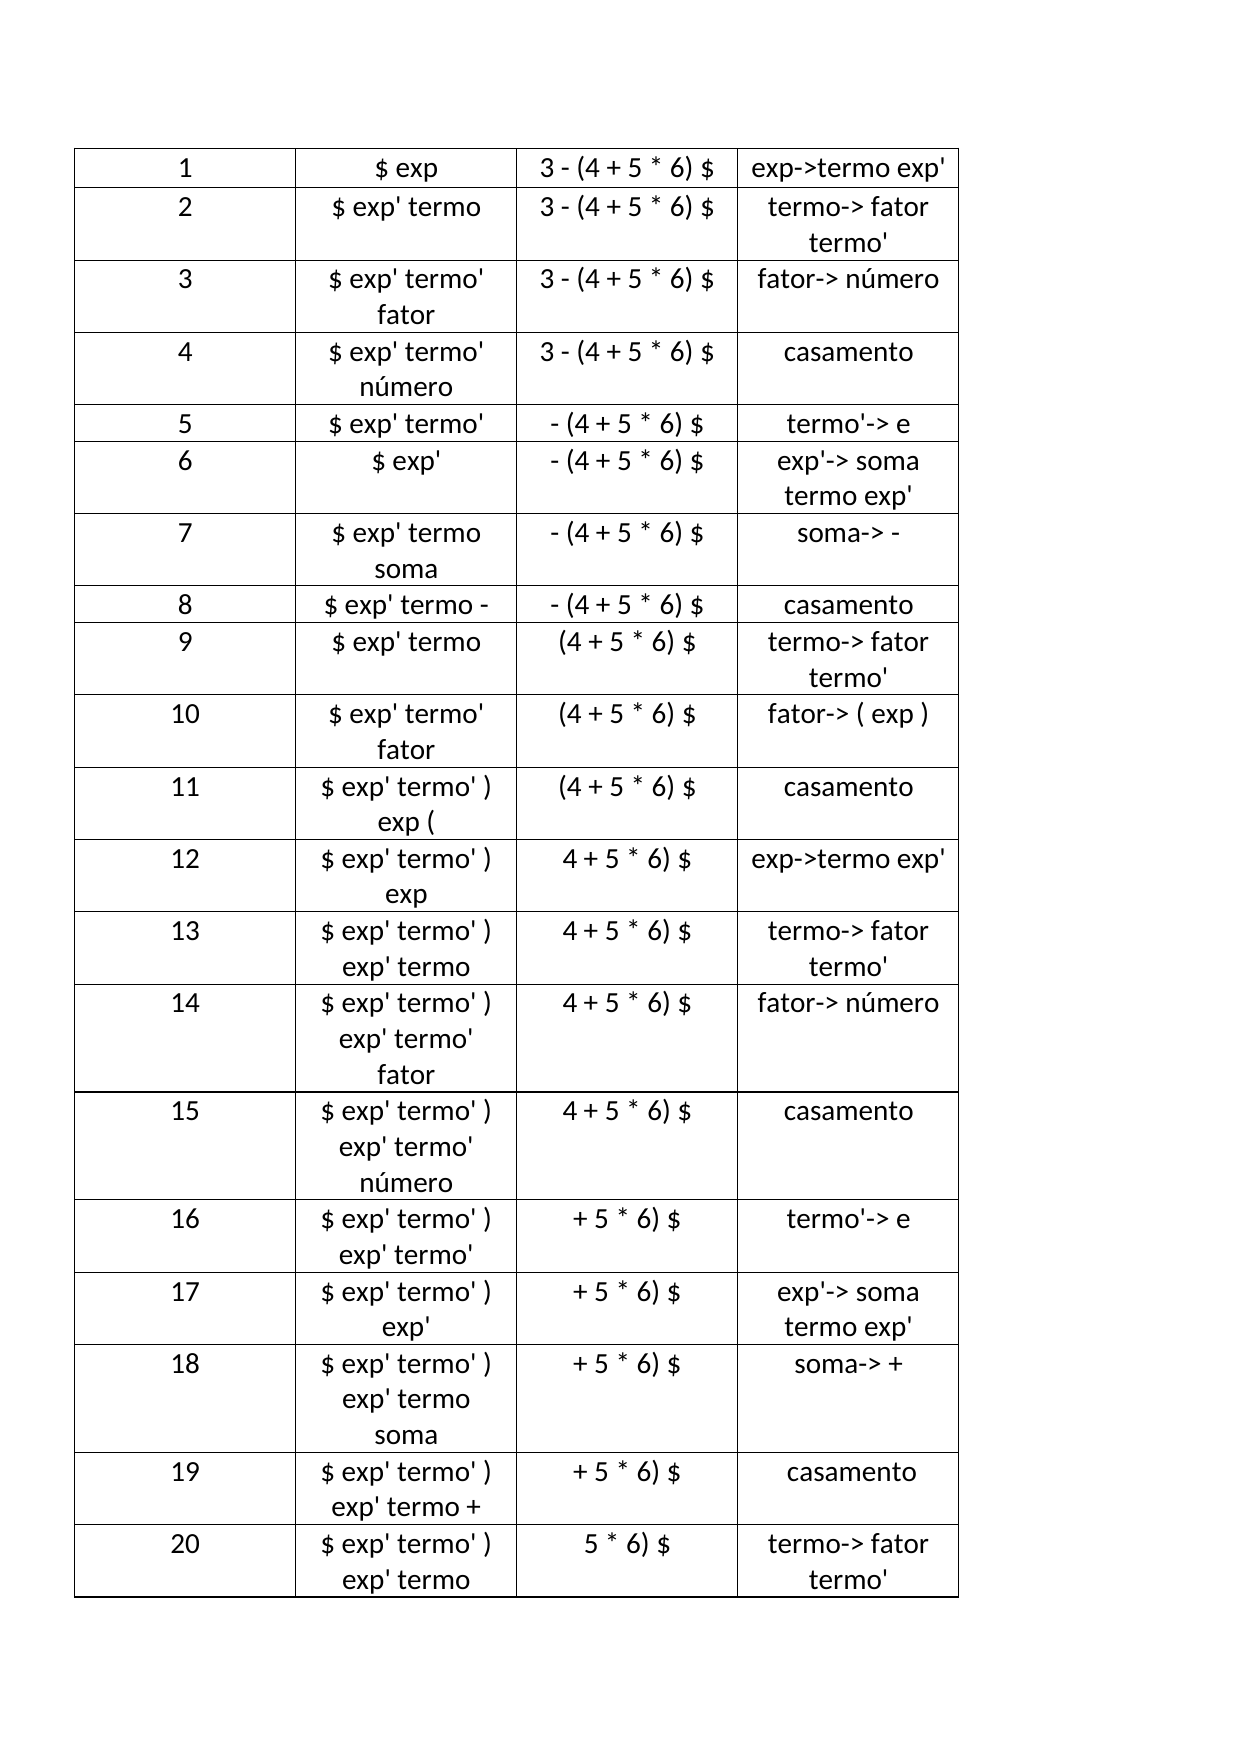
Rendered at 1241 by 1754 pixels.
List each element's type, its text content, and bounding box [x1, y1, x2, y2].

table_cell termo-> fator termo' [738, 188, 958, 259]
table_cell (4 + 5 * 6) $ [517, 695, 737, 767]
table_cell casamento [738, 1453, 958, 1524]
table_cell $ exp' termo' número [296, 333, 516, 404]
table_cell 16 [75, 1200, 295, 1272]
table_cell - (4 + 5 * 6) $ [517, 405, 737, 441]
table_cell 9 [75, 623, 295, 694]
table_cell 17 [75, 1273, 295, 1344]
table_cell casamento [738, 1093, 958, 1199]
table_cell - (4 + 5 * 6) $ [517, 586, 737, 622]
table_cell 5 [75, 405, 295, 441]
table_cell $ exp' termo soma [296, 514, 516, 585]
table_cell soma-> - [738, 514, 958, 585]
table_cell 3 - (4 + 5 * 6) $ [517, 149, 737, 187]
table_cell exp->termo exp' [738, 149, 958, 187]
table_cell $ exp' termo' fator [296, 695, 516, 767]
table_cell $ exp' [296, 442, 516, 513]
table_cell exp'-> soma termo exp' [738, 442, 958, 513]
table_cell fator-> número [738, 261, 958, 332]
table_cell 14 [75, 985, 295, 1091]
table_cell $ exp' termo' ) exp ( [296, 768, 516, 839]
table_cell + 5 * 6) $ [517, 1273, 737, 1344]
table_cell (4 + 5 * 6) $ [517, 623, 737, 694]
table_cell casamento [738, 586, 958, 622]
table_cell 3 - (4 + 5 * 6) $ [517, 188, 737, 259]
table_cell 8 [75, 586, 295, 622]
table_cell exp'-> soma termo exp' [738, 1273, 958, 1344]
table_cell 20 [75, 1525, 295, 1596]
table_cell $ exp' termo' ) exp' termo' fator [296, 985, 516, 1091]
table_cell termo-> fator termo' [738, 912, 958, 983]
table_cell 11 [75, 768, 295, 839]
table_cell casamento [738, 768, 958, 839]
table_cell - (4 + 5 * 6) $ [517, 442, 737, 513]
table_cell casamento [738, 333, 958, 404]
table_cell 4 + 5 * 6) $ [517, 985, 737, 1091]
table_cell 7 [75, 514, 295, 585]
table_cell 18 [75, 1345, 295, 1452]
table_cell (4 + 5 * 6) $ [517, 768, 737, 839]
table_cell termo'-> e [738, 1200, 958, 1272]
table_cell + 5 * 6) $ [517, 1345, 737, 1452]
table_cell $ exp' termo' fator [296, 261, 516, 332]
table_cell $ exp' termo' ) exp' termo soma [296, 1345, 516, 1452]
table_cell $ exp' termo' ) exp' termo + [296, 1453, 516, 1524]
table_cell 5 * 6) $ [517, 1525, 737, 1596]
table_cell 2 [75, 188, 295, 259]
table_cell 1 [75, 149, 295, 187]
table_cell termo-> fator termo' [738, 1525, 958, 1596]
table_cell 19 [75, 1453, 295, 1524]
table_cell termo'-> e [738, 405, 958, 441]
table_cell 3 - (4 + 5 * 6) $ [517, 333, 737, 404]
table_cell 4 + 5 * 6) $ [517, 912, 737, 983]
table_cell $ exp' termo [296, 188, 516, 259]
table_cell 4 + 5 * 6) $ [517, 840, 737, 911]
table_cell 10 [75, 695, 295, 767]
table_cell 12 [75, 840, 295, 911]
table_cell $ exp' termo' ) exp' termo' [296, 1200, 516, 1272]
table_cell 13 [75, 912, 295, 983]
table_cell - (4 + 5 * 6) $ [517, 514, 737, 585]
table_cell $ exp' termo' [296, 405, 516, 441]
table_cell $ exp' termo' ) exp' termo' número [296, 1093, 516, 1199]
table_cell fator-> ( exp ) [738, 695, 958, 767]
table_cell $ exp' termo' ) exp' termo [296, 912, 516, 983]
table_cell $ exp' termo' ) exp [296, 840, 516, 911]
table_cell + 5 * 6) $ [517, 1453, 737, 1524]
table_cell 3 [75, 261, 295, 332]
table_cell $ exp' termo' ) exp' termo [296, 1525, 516, 1596]
table_cell $ exp [296, 149, 516, 187]
table_cell 4 [75, 333, 295, 404]
table_cell $ exp' termo - [296, 586, 516, 622]
table_cell exp->termo exp' [738, 840, 958, 911]
table_cell soma-> + [738, 1345, 958, 1452]
table_cell $ exp' termo [296, 623, 516, 694]
table_cell 3 - (4 + 5 * 6) $ [517, 261, 737, 332]
table_cell 15 [75, 1093, 295, 1199]
table_cell $ exp' termo' ) exp' [296, 1273, 516, 1344]
table_cell 6 [75, 442, 295, 513]
table_cell + 5 * 6) $ [517, 1200, 737, 1272]
table_cell 4 + 5 * 6) $ [517, 1093, 737, 1199]
table_cell termo-> fator termo' [738, 623, 958, 694]
table_cell fator-> número [738, 985, 958, 1091]
